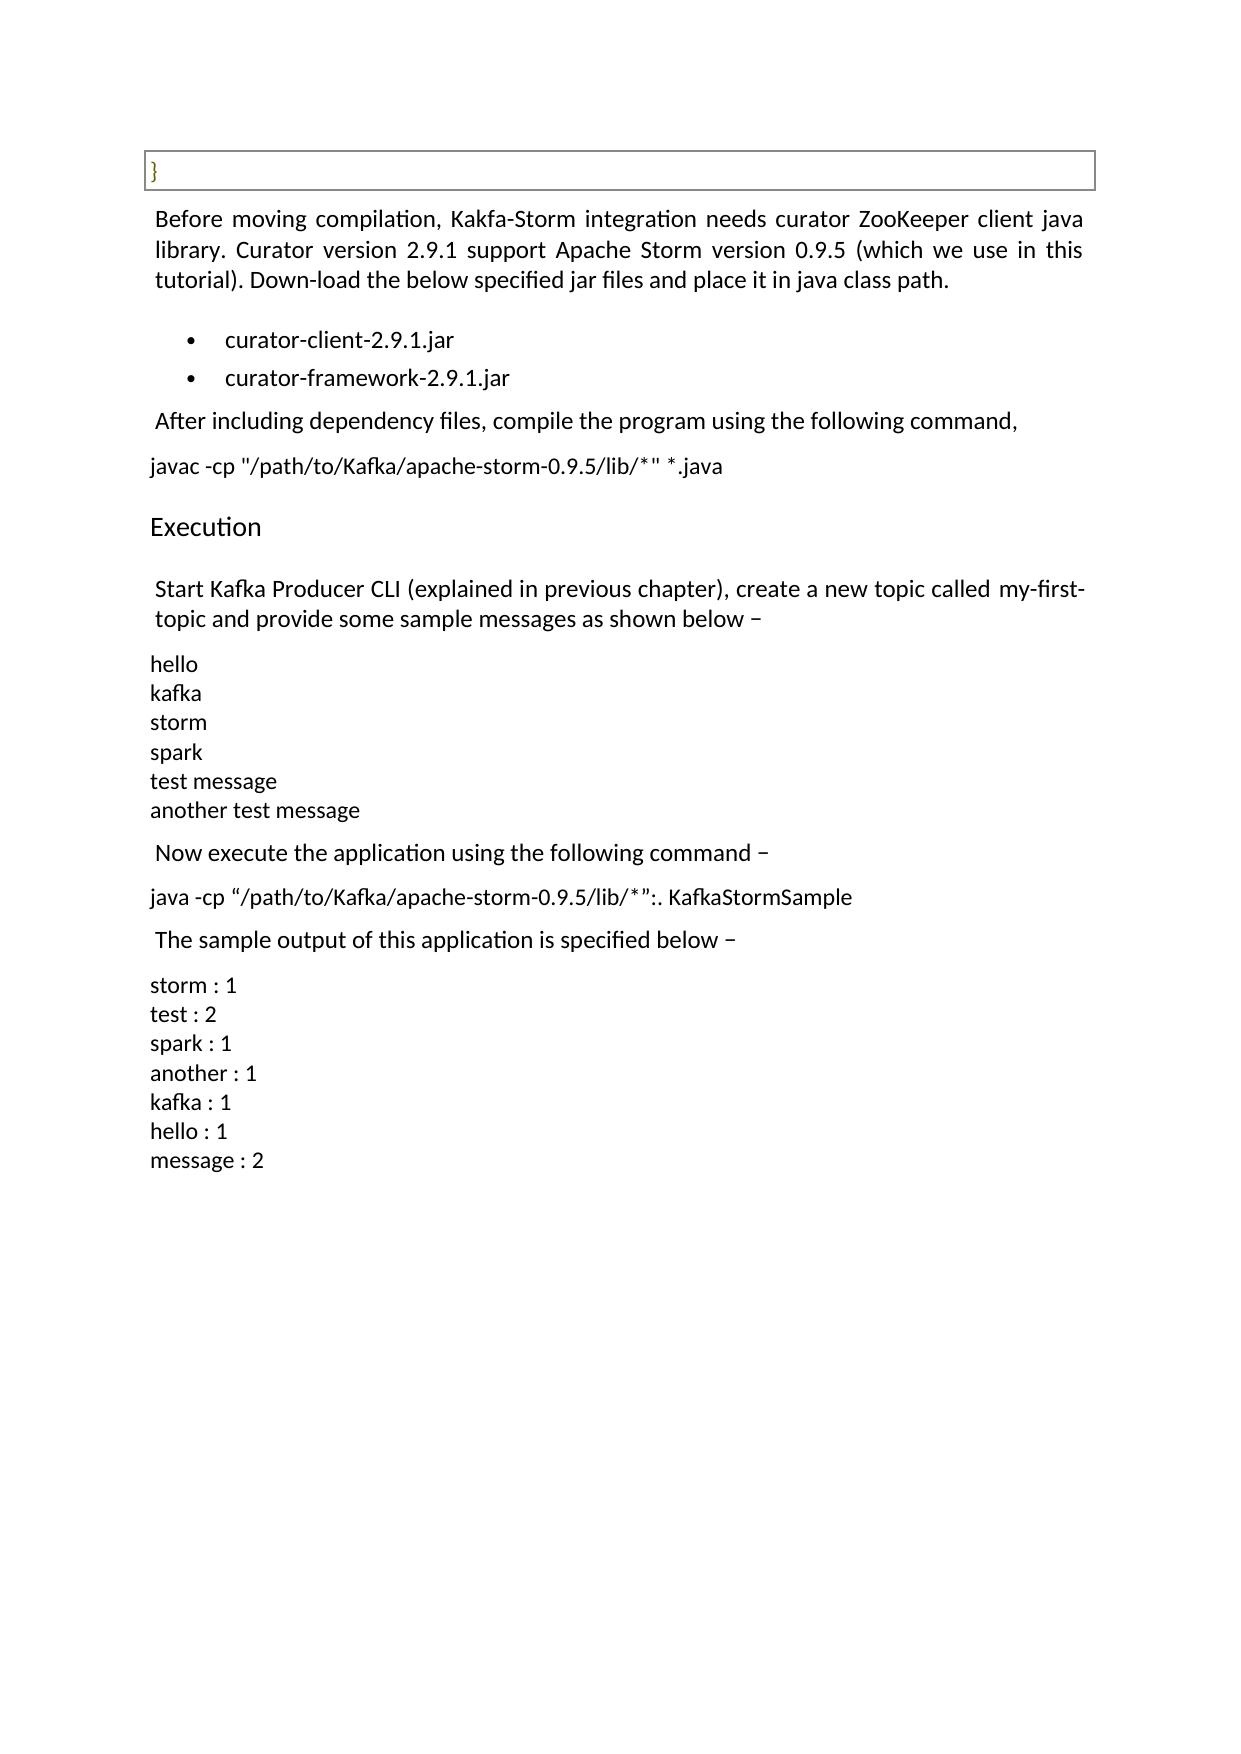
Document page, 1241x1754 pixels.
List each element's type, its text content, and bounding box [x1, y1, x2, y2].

text storm [150, 707, 1090, 737]
list curator-client-2.9.1.jar [187, 324, 1090, 354]
text Execution [150, 509, 1090, 544]
text The sample output of this application is specified below − [155, 924, 1085, 955]
text hello : 1 [150, 1116, 1090, 1145]
text storm : 1 [150, 970, 1090, 999]
text hello [150, 649, 1090, 678]
text another : 1 [150, 1058, 1090, 1087]
text spark [150, 737, 1090, 766]
text javac -cp "/path/to/Kafka/apache-storm-0.9.5/lib/*" *.java [150, 451, 1090, 480]
text Now execute the application using the following command − [155, 837, 1085, 867]
text After including dependency files, compile the program using the following command, [155, 405, 1085, 436]
text kafka : 1 [150, 1087, 1090, 1116]
text spark : 1 [150, 1028, 1090, 1058]
text test message [150, 766, 1090, 795]
list curator-framework-2.9.1.jar [187, 362, 1090, 393]
text Before moving compilation, Kakfa-Storm integration needs curator ZooKeeper client java library. Curator version 2.9.1 support Apache Storm version 0.9.5 (which we use in this tutorial). Down-load the below specified jar files and place it in java class path. [155, 203, 1085, 295]
text kafka [150, 678, 1090, 707]
text message : 2 [150, 1145, 1090, 1175]
text Start Kafka Producer CLI (explained in previous chapter), create a new topic called my-first-topic and provide some sample messages as shown below − [155, 573, 1085, 634]
text java -cp “/path/to/Kafka/apache-storm-0.9.5/lib/*”:. KafkaStormSample [150, 882, 1090, 912]
text test : 2 [150, 999, 1090, 1028]
text } [146, 152, 1094, 189]
text another test message [150, 795, 1090, 824]
